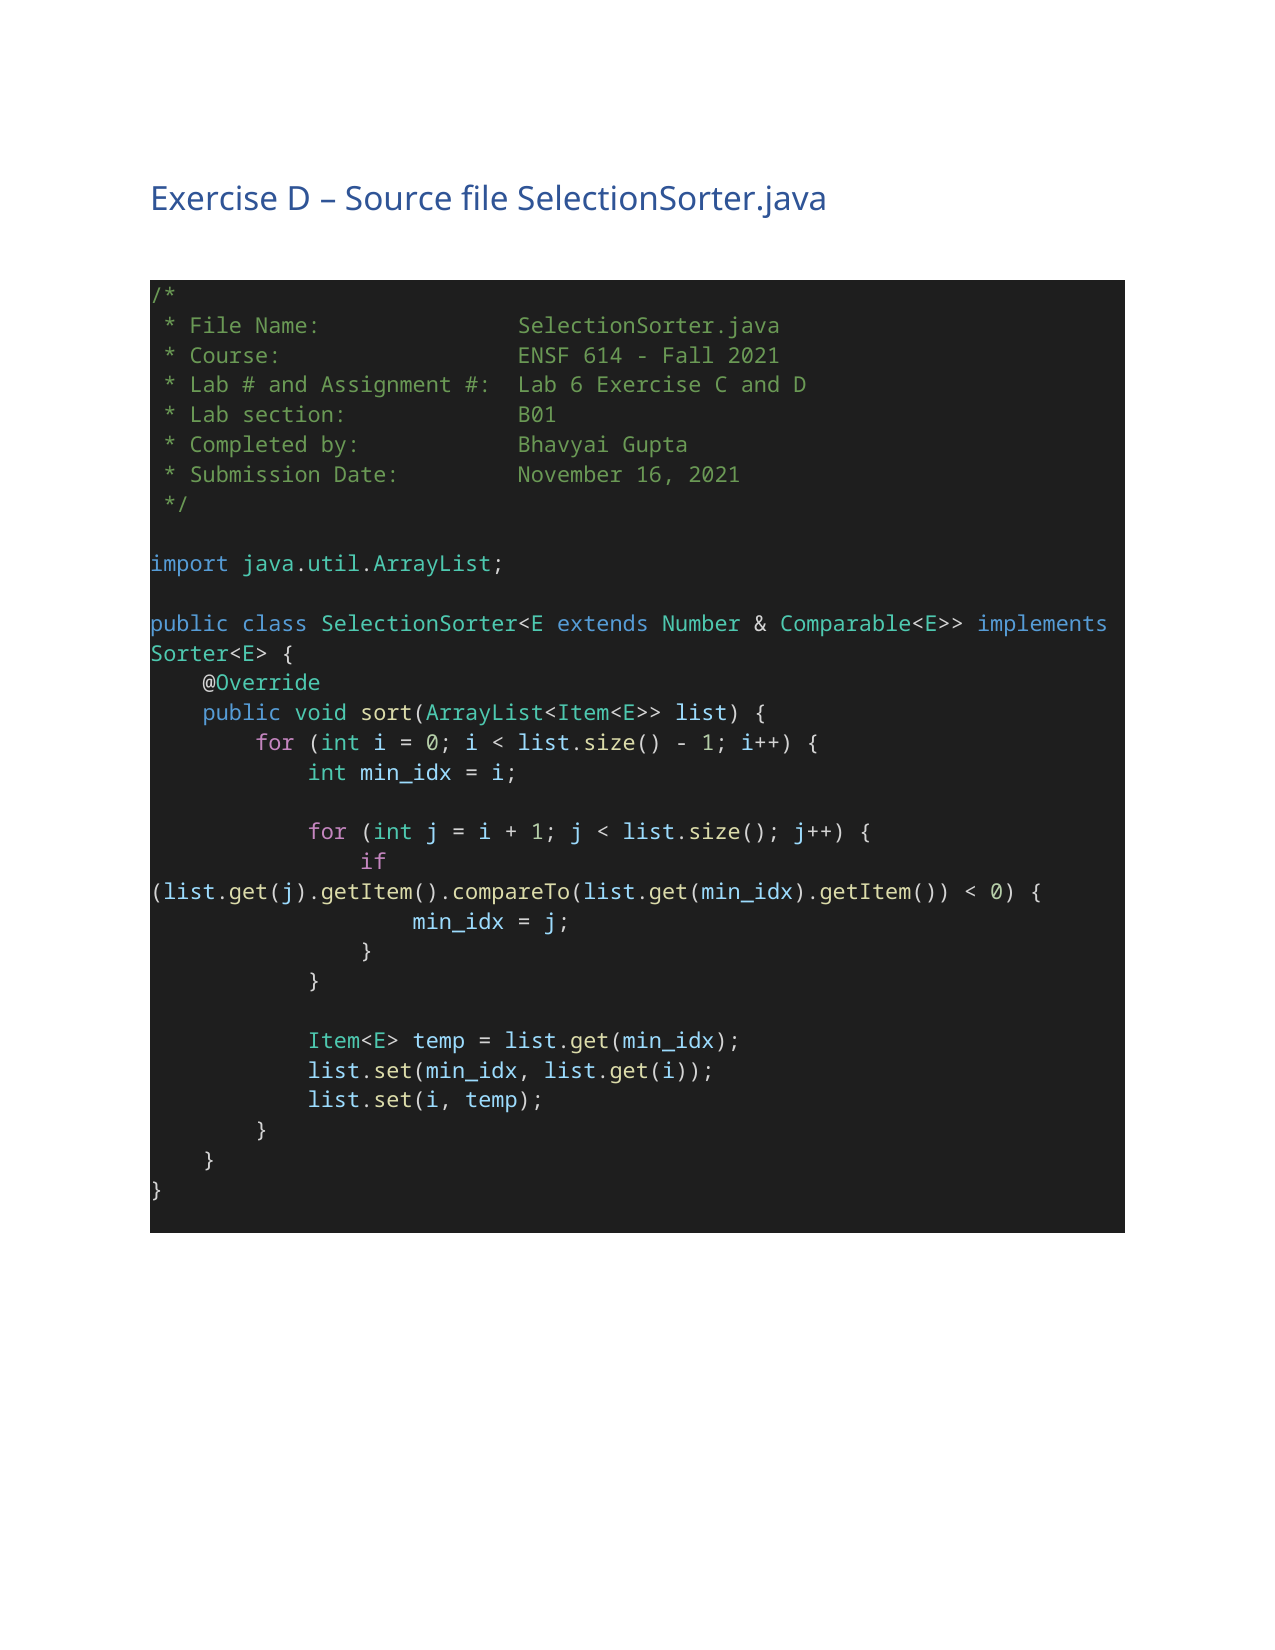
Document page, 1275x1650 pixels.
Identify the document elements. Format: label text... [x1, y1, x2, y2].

text for (int j = i + 1; j < list.size(); j++) { [150, 816, 1125, 846]
text * Completed by: Bhavyai Gupta [150, 429, 1125, 459]
text * Submission Date: November 16, 2021 [150, 459, 1125, 488]
text if (list.get(j).getItem().compareTo(list.get(min_idx).getItem()) < 0) { [150, 846, 1125, 906]
text */ [150, 488, 1125, 518]
text * Lab # and Assignment #: Lab 6 Exercise C and D [150, 369, 1125, 399]
text for (int i = 0; i < list.size() - 1; i++) { [150, 727, 1125, 757]
subtitle Exercise D – Source file SelectionSorter.java [150, 175, 1125, 220]
text public void sort(ArrayList<Item<E>> list) { [150, 697, 1125, 727]
text } [150, 1144, 1125, 1174]
text list.set(i, temp); [150, 1084, 1125, 1114]
text public class SelectionSorter<E extends Number & Comparable<E>> implements Sorter<E> { [150, 608, 1125, 667]
text } [150, 1174, 1125, 1203]
text * File Name: SelectionSorter.java [150, 310, 1125, 339]
text } [150, 1114, 1125, 1144]
text @Override [150, 667, 1125, 697]
text } [150, 965, 1125, 995]
text int min_idx = i; [150, 757, 1125, 786]
text * Course: ENSF 614 - Fall 2021 [150, 339, 1125, 369]
text import java.util.ArrayList; [150, 548, 1125, 578]
text Item<E> temp = list.get(min_idx); [150, 1025, 1125, 1054]
text } [150, 935, 1125, 965]
text min_idx = j; [150, 906, 1125, 935]
text * Lab section: B01 [150, 399, 1125, 429]
text /* [150, 280, 1125, 310]
text list.set(min_idx, list.get(i)); [150, 1054, 1125, 1084]
